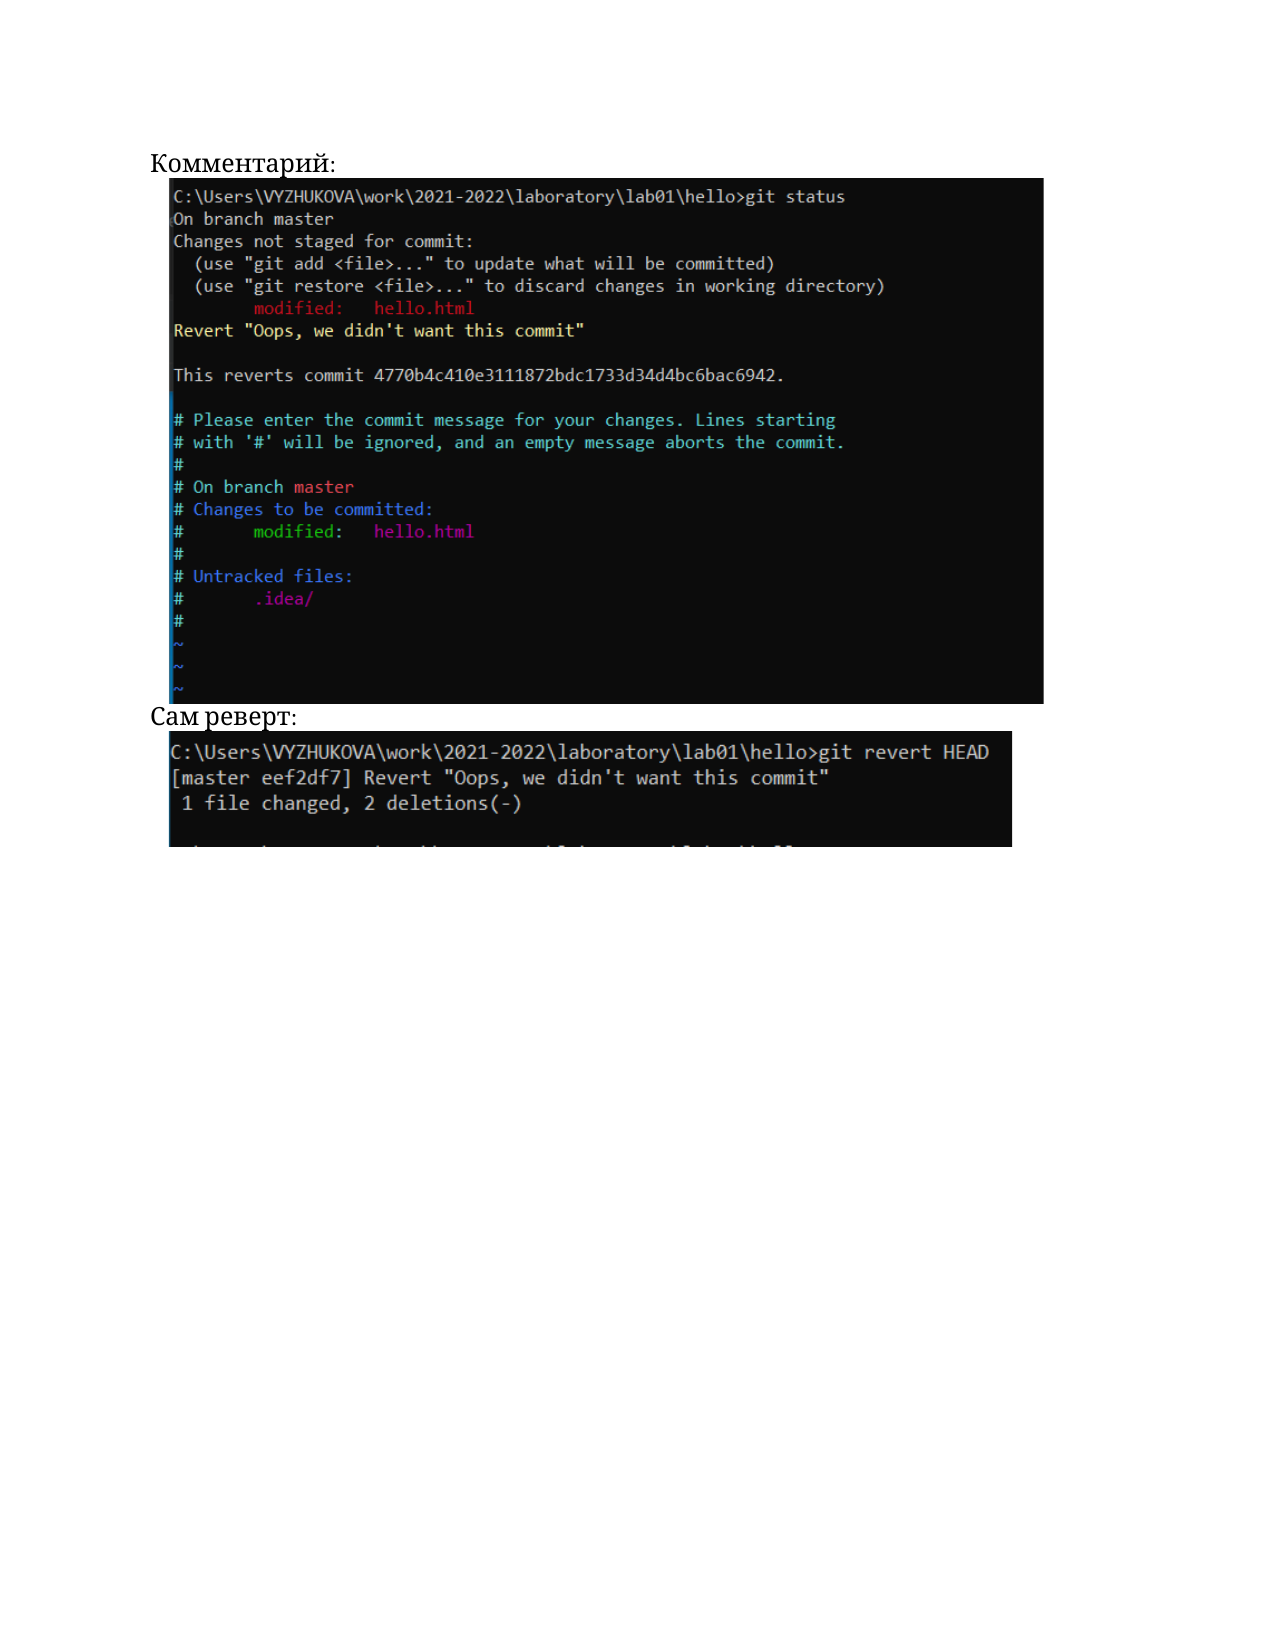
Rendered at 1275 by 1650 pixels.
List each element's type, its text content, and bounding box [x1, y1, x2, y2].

picture [168, 178, 1044, 704]
picture [168, 731, 1013, 847]
